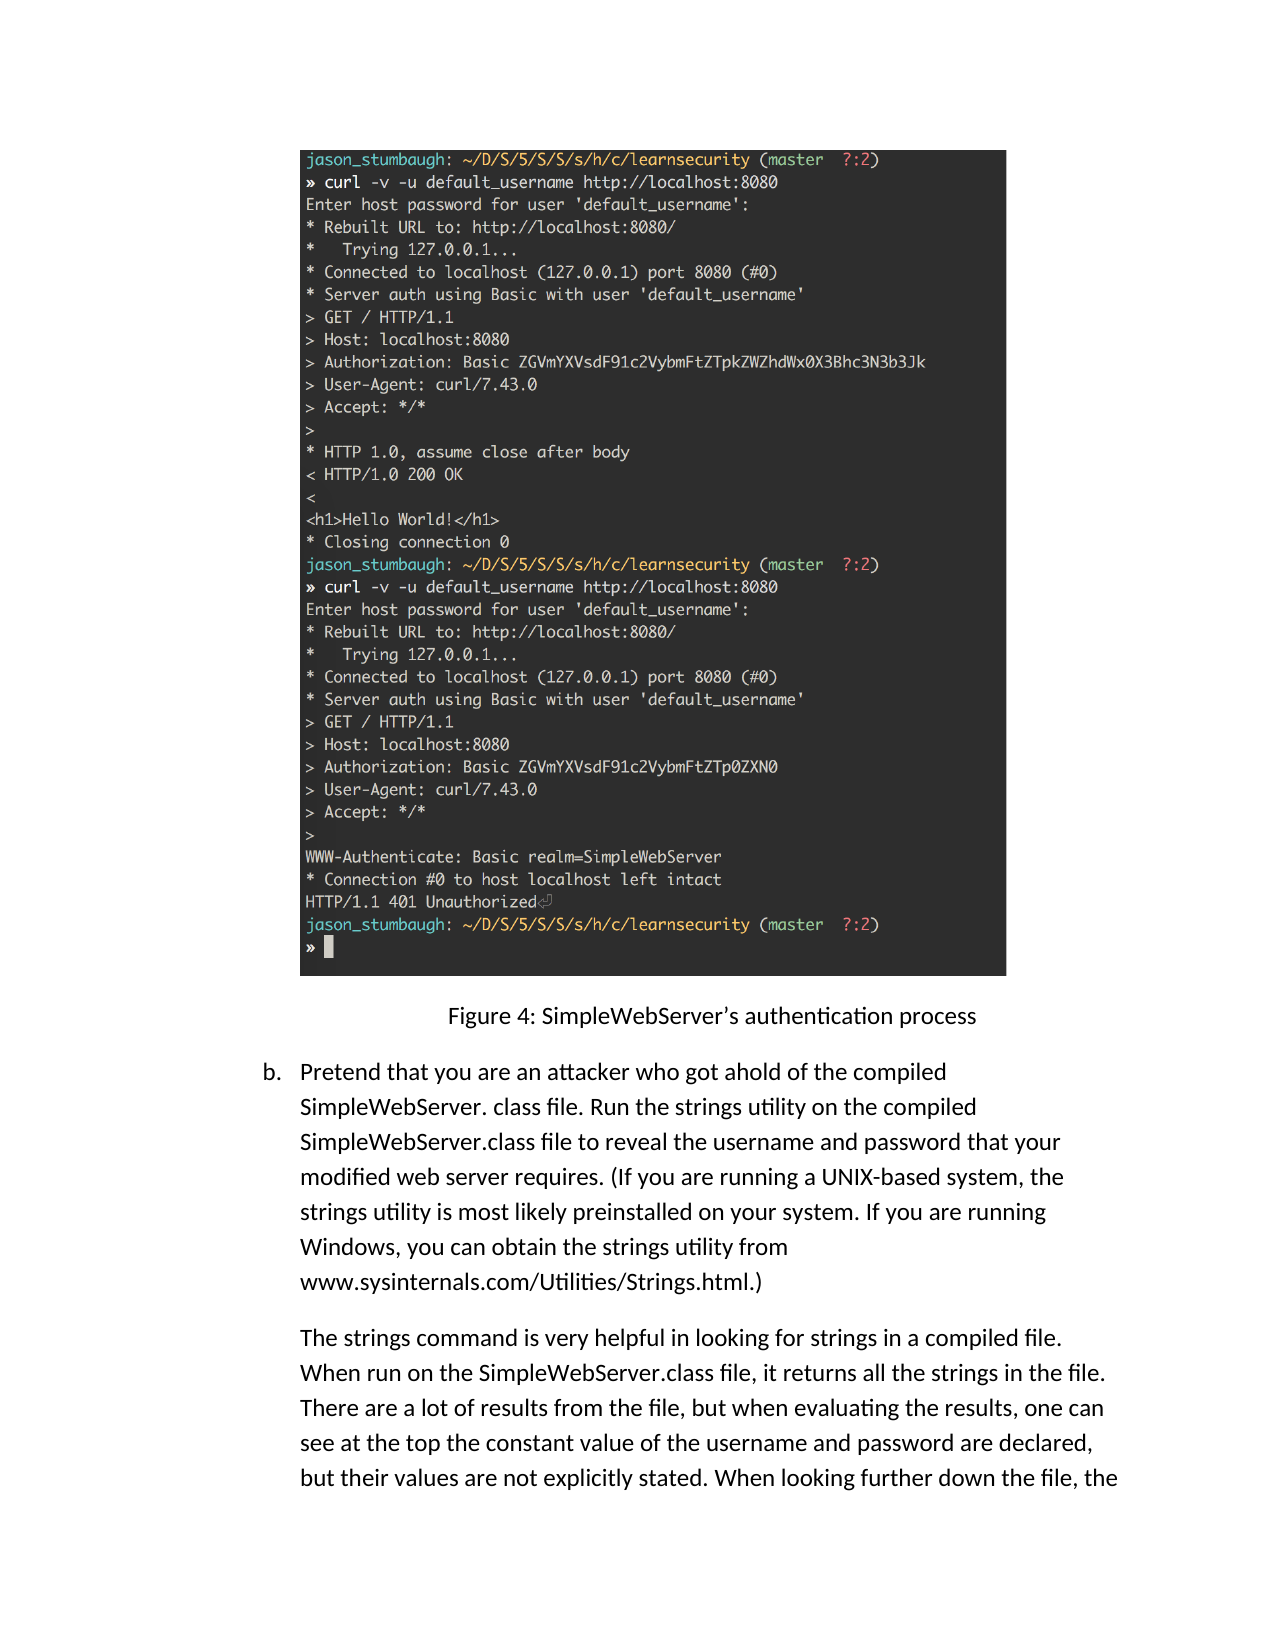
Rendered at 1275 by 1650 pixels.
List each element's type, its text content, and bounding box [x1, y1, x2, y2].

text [300, 1322, 1125, 1493]
list Pretend that you are an attacker who got ahold of the compiled SimpleWebServer. class file. Run the strings utility on the compiled SimpleWebServer.class file to reveal the username and password that your modified web server requires. (If you are running a UNIX-based system, the strings utility is most likely preinstalled on your system. If you are running Windows, you can obtain the strings utility from www.sysinternals.com/Utilities/Strings.html.) [262, 1056, 1125, 1297]
picture [300, 150, 1007, 976]
text Figure 4: SimpleWebServer’s authentication process [300, 1000, 1125, 1031]
